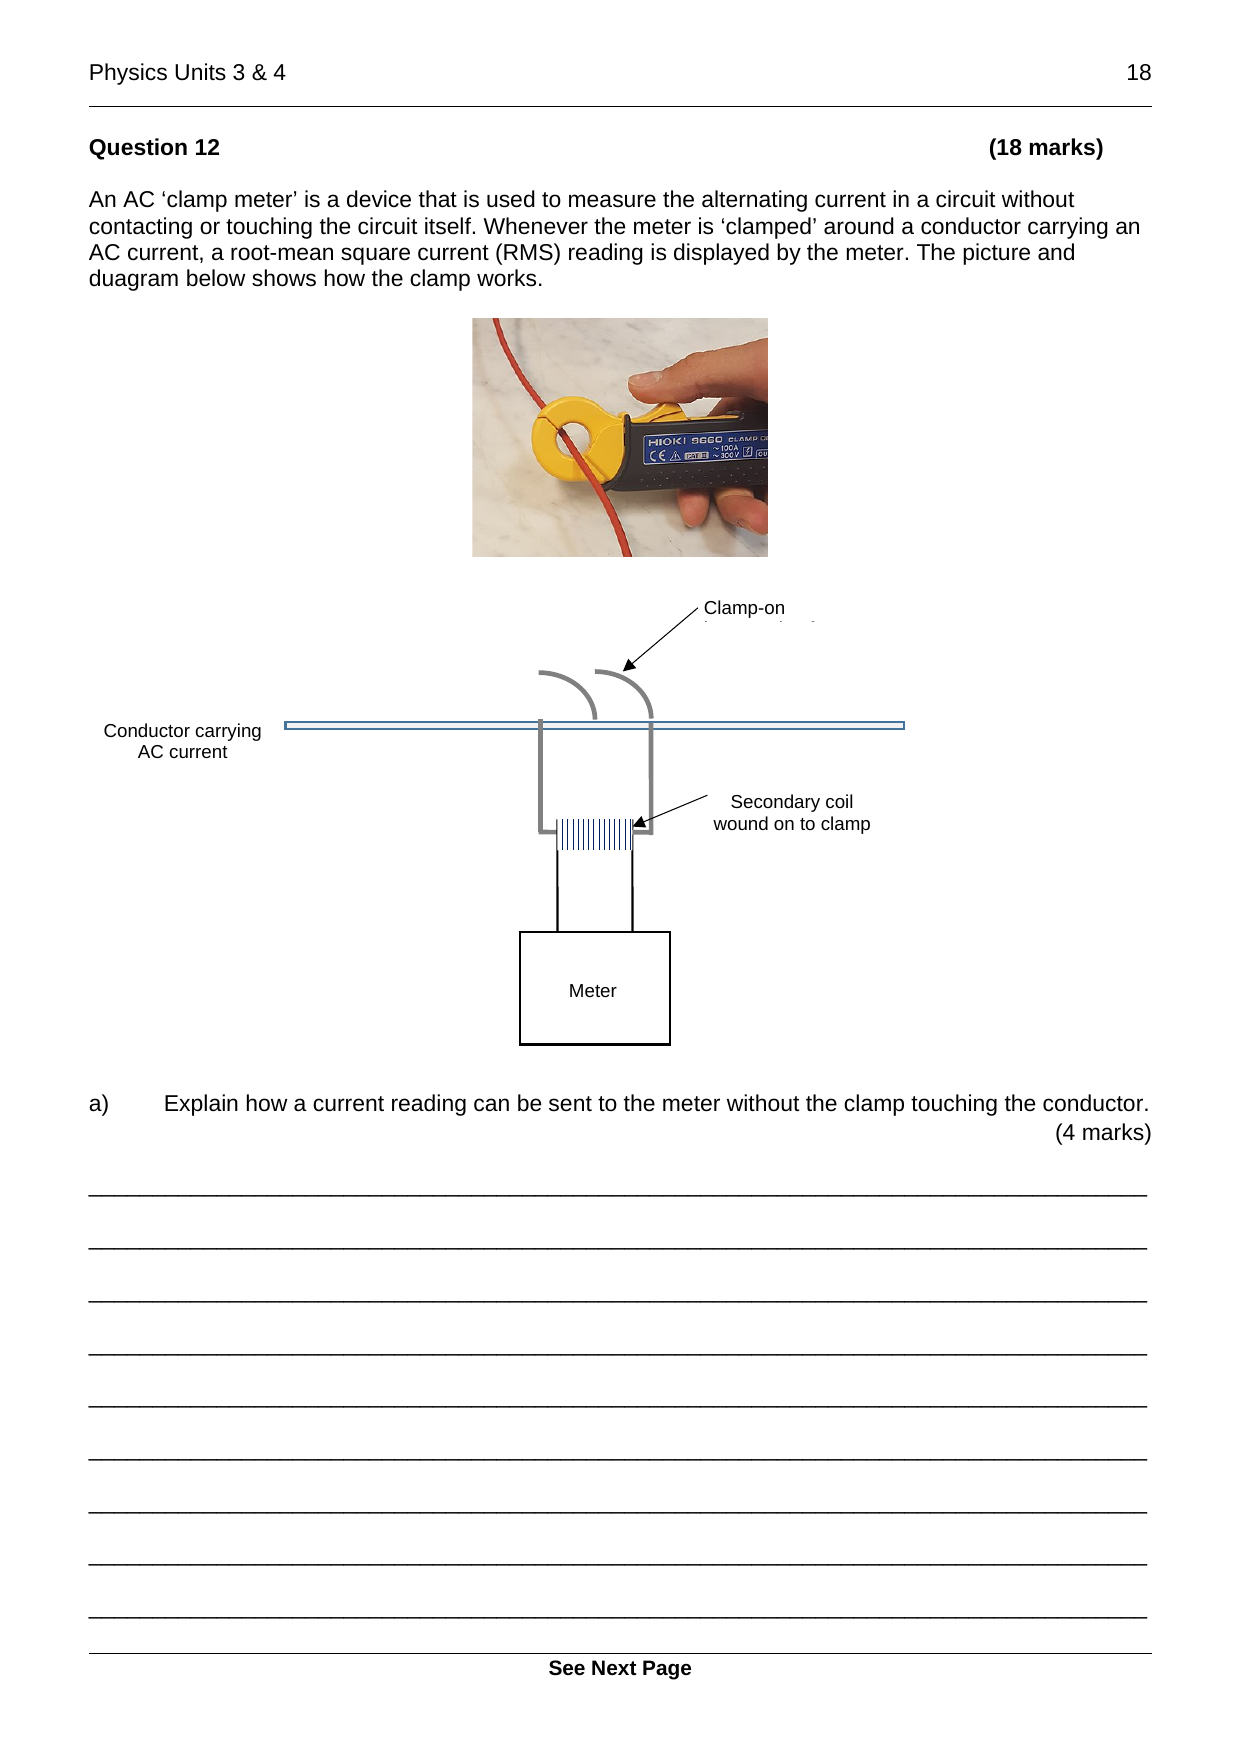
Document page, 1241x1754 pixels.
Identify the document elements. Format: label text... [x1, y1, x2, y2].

list (4 marks) [164, 1119, 1152, 1145]
text ___________________________________________________________________________________________________________________________________________________________________________________________________________________________________________________________________________________________________________________________________________________________________________________________________________________________________________________________________________________________________________________________________________________________________________________________________________________________________________________________________________________________________________________________________________________________________________ [89, 1171, 1152, 1619]
text An AC ‘clamp meter’ is a device that is used to measure the alternating current in a circuit without contacting or touching the circuit itself. Whenever the meter is ‘clamped’ around a conductor carrying an AC current, a root-mean square current (RMS) reading is displayed by the meter. The picture and duagram below shows how the clamp works. [89, 186, 1152, 292]
list Explain how a current reading can be sent to the meter without the clamp touching the conductor. [89, 1090, 1152, 1117]
picture [472, 318, 768, 557]
text Question 12 (18 marks) [89, 133, 1152, 160]
